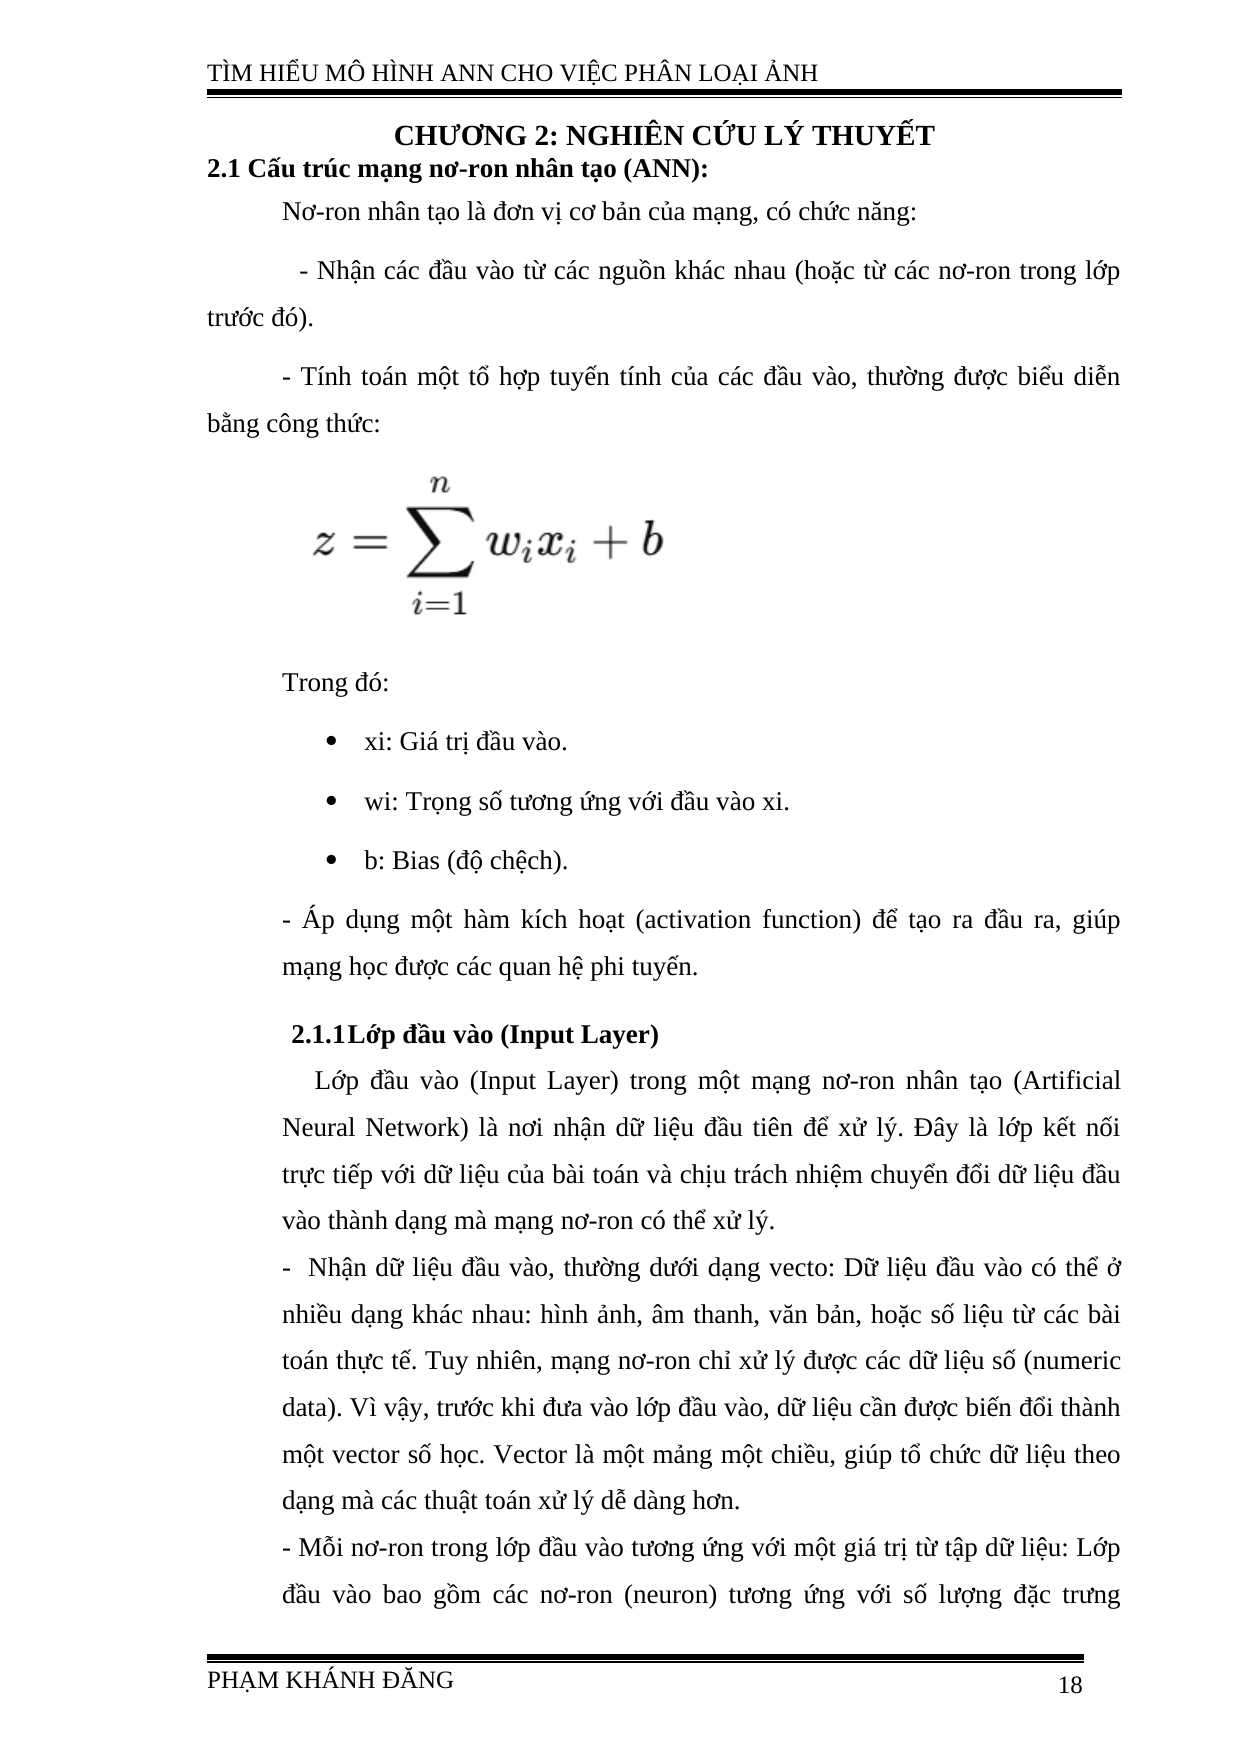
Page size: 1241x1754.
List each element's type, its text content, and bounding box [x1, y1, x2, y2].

picture [281, 466, 679, 627]
text Nơ-ron nhân tạo là đơn vị cơ bản của mạng, có chức năng: [207, 195, 1122, 226]
text - Nhận các đầu vào từ các nguồn khác nhau (hoặc từ các nơ-ron trong lớp trước đó). [207, 254, 1122, 332]
list b: Bias (độ chệch). [327, 844, 1122, 876]
text - Tính toán một tổ hợp tuyến tính của các đầu vào, thường được biểu diễn bằng công thức: [207, 360, 1122, 438]
subtitle CHƯƠNG 2: NGHIÊN CỨU LÝ THUYẾT [207, 118, 1122, 152]
text Trong đó: [207, 666, 1122, 697]
text Lớp đầu vào (Input Layer) trong một mạng nơ-ron nhân tạo (Artificial Neural Network) là nơi nhận dữ liệu đầu tiên để xử lý. Đây là lớp kết nối trực tiếp với dữ liệu của bài toán và chịu trách nhiệm chuyển đổi dữ liệu đầu vào thành dạng mà mạng nơ-ron có thể xử lý. [282, 1064, 1122, 1236]
text - Nhận dữ liệu đầu vào, thường dưới dạng vecto: Dữ liệu đầu vào có thể ở nhiều dạng khác nhau: hình ảnh, âm thanh, văn bản, hoặc số liệu từ các bài toán thực tế. Tuy nhiên, mạng nơ-ron chỉ xử lý được các dữ liệu số (numeric data). Vì vậy, trước khi đưa vào lớp đầu vào, dữ liệu cần được biến đổi thành một vector số học. Vector là một mảng một chiều, giúp tổ chức dữ liệu theo dạng mà các thuật toán xử lý dễ dàng hơn. [282, 1251, 1122, 1516]
list xi​: Giá trị đầu vào. [327, 726, 1122, 757]
subtitle 2.1 Cấu trúc mạng nơ-ron nhân tạo (ANN): [207, 152, 1122, 183]
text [282, 1531, 1122, 1609]
subtitle Lớp đầu vào (Input Layer) [291, 1018, 1122, 1049]
list wi​: Trọng số tương ứng với đầu vào xi​. [327, 785, 1122, 816]
text - Áp dụng một hàm kích hoạt (activation function) để tạo ra đầu ra, giúp mạng học được các quan hệ phi tuyến. [282, 904, 1122, 981]
